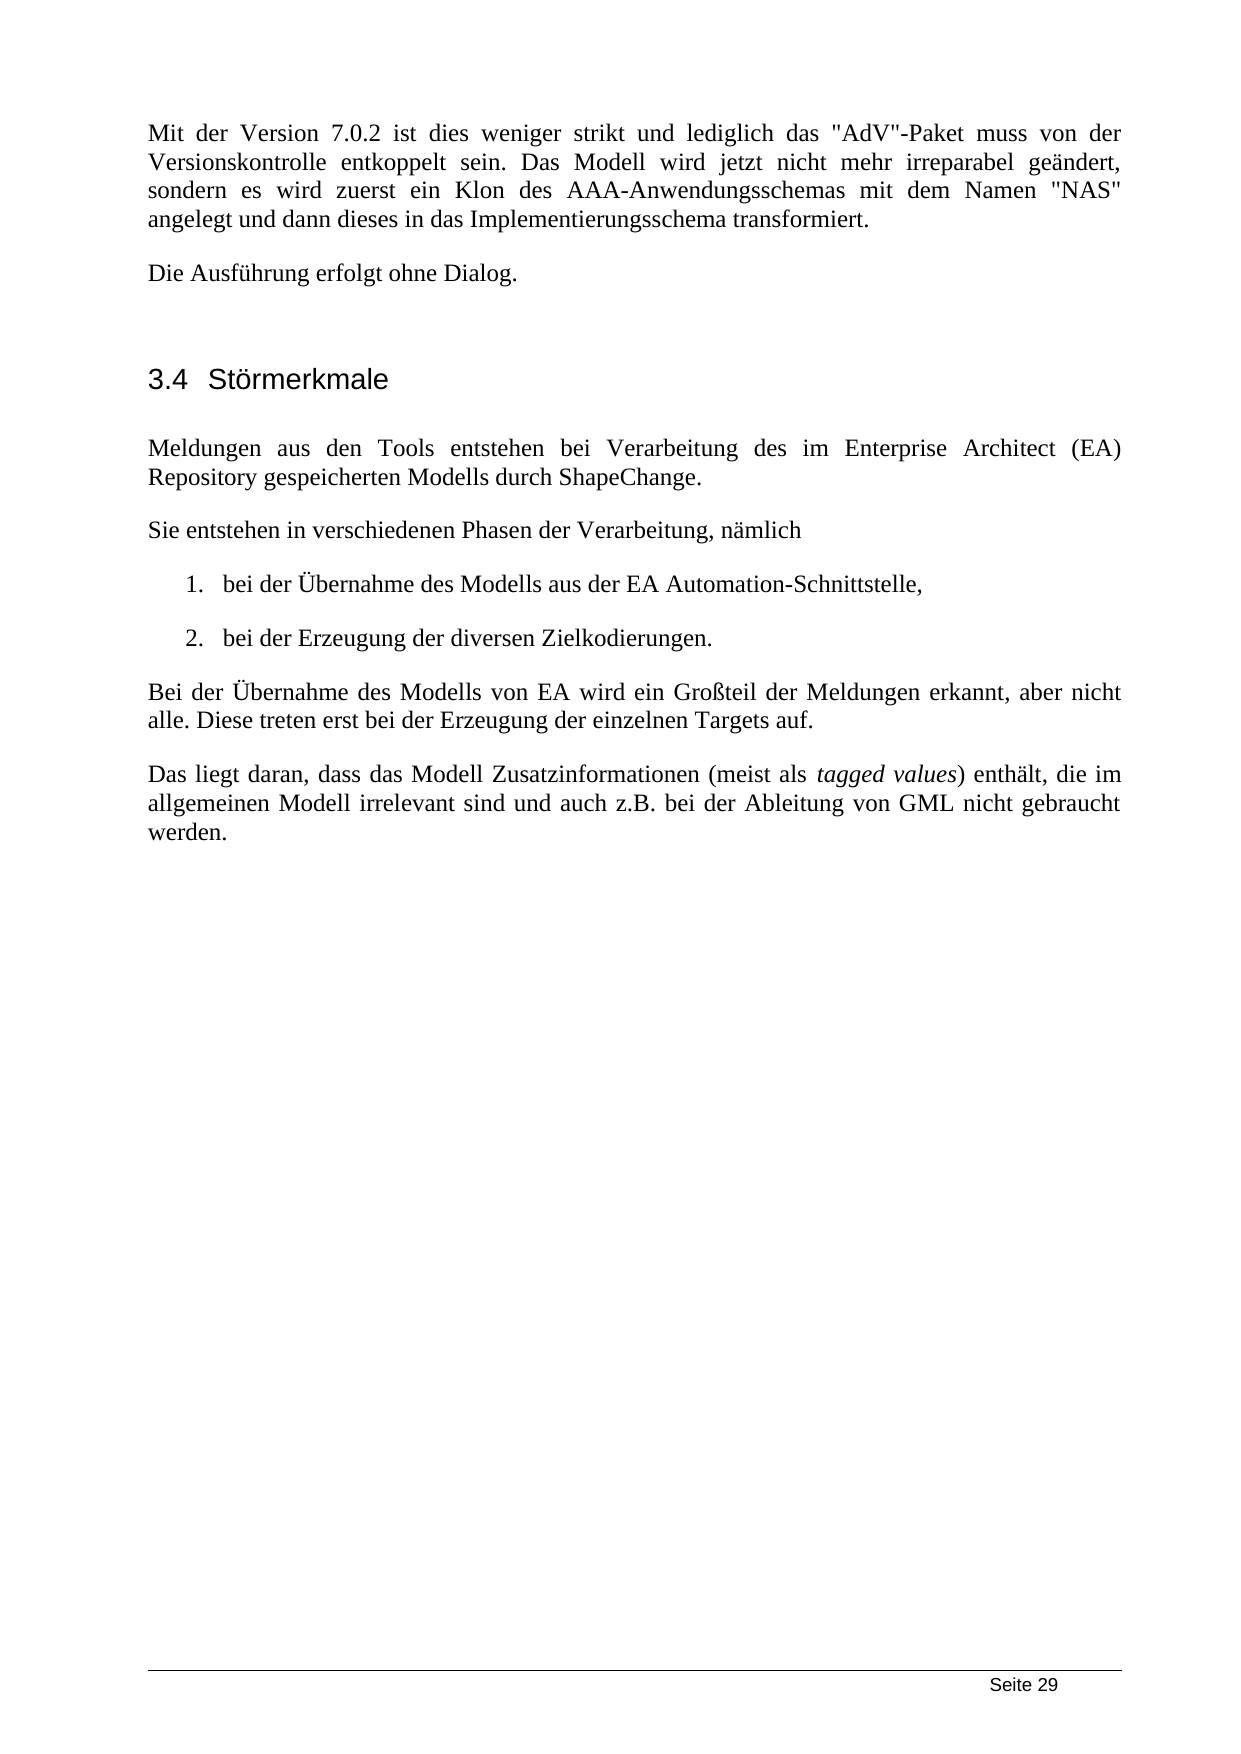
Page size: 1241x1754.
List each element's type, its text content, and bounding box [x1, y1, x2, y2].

text Bei der Übernahme des Modells von EA wird ein Großteil der Meldungen erkannt, aber nicht alle. Diese treten erst bei der Erzeugung der einzelnen Targets auf. [148, 677, 1122, 734]
text Das liegt daran, dass das Modell Zusatzinformationen (meist als tagged values) enthält, die im allgemeinen Modell irrelevant sind und auch z.B. bei der Ableitung von GML nicht gebraucht werden. [148, 759, 1122, 845]
list bei der Erzeugung der diversen Zielkodierungen. [185, 623, 1122, 652]
list bei der Übernahme des Modells aus der EA Automation-Schnittstelle, [185, 569, 1122, 598]
text Meldungen aus den Tools entstehen bei Verarbeitung des im Enterprise Architect (EA) Repository gespeicherten Modells durch ShapeChange. [148, 433, 1122, 490]
text Die Ausführung erfolgt ohne Dialog. [148, 258, 1122, 287]
subtitle Störmerkmale [148, 362, 1122, 395]
text Mit der Version 7.0.2 ist dies weniger strikt und lediglich das "AdV"-Paket muss von der Versionskontrolle entkoppelt sein. Das Modell wird jetzt nicht mehr irreparabel geändert, sondern es wird zuerst ein Klon des AAA-Anwendungsschemas mit dem Namen "NAS" angelegt und dann dieses in das Implementierungsschema transformiert. [148, 118, 1122, 233]
text Sie entstehen in verschiedenen Phasen der Verarbeitung, nämlich [148, 515, 1122, 544]
